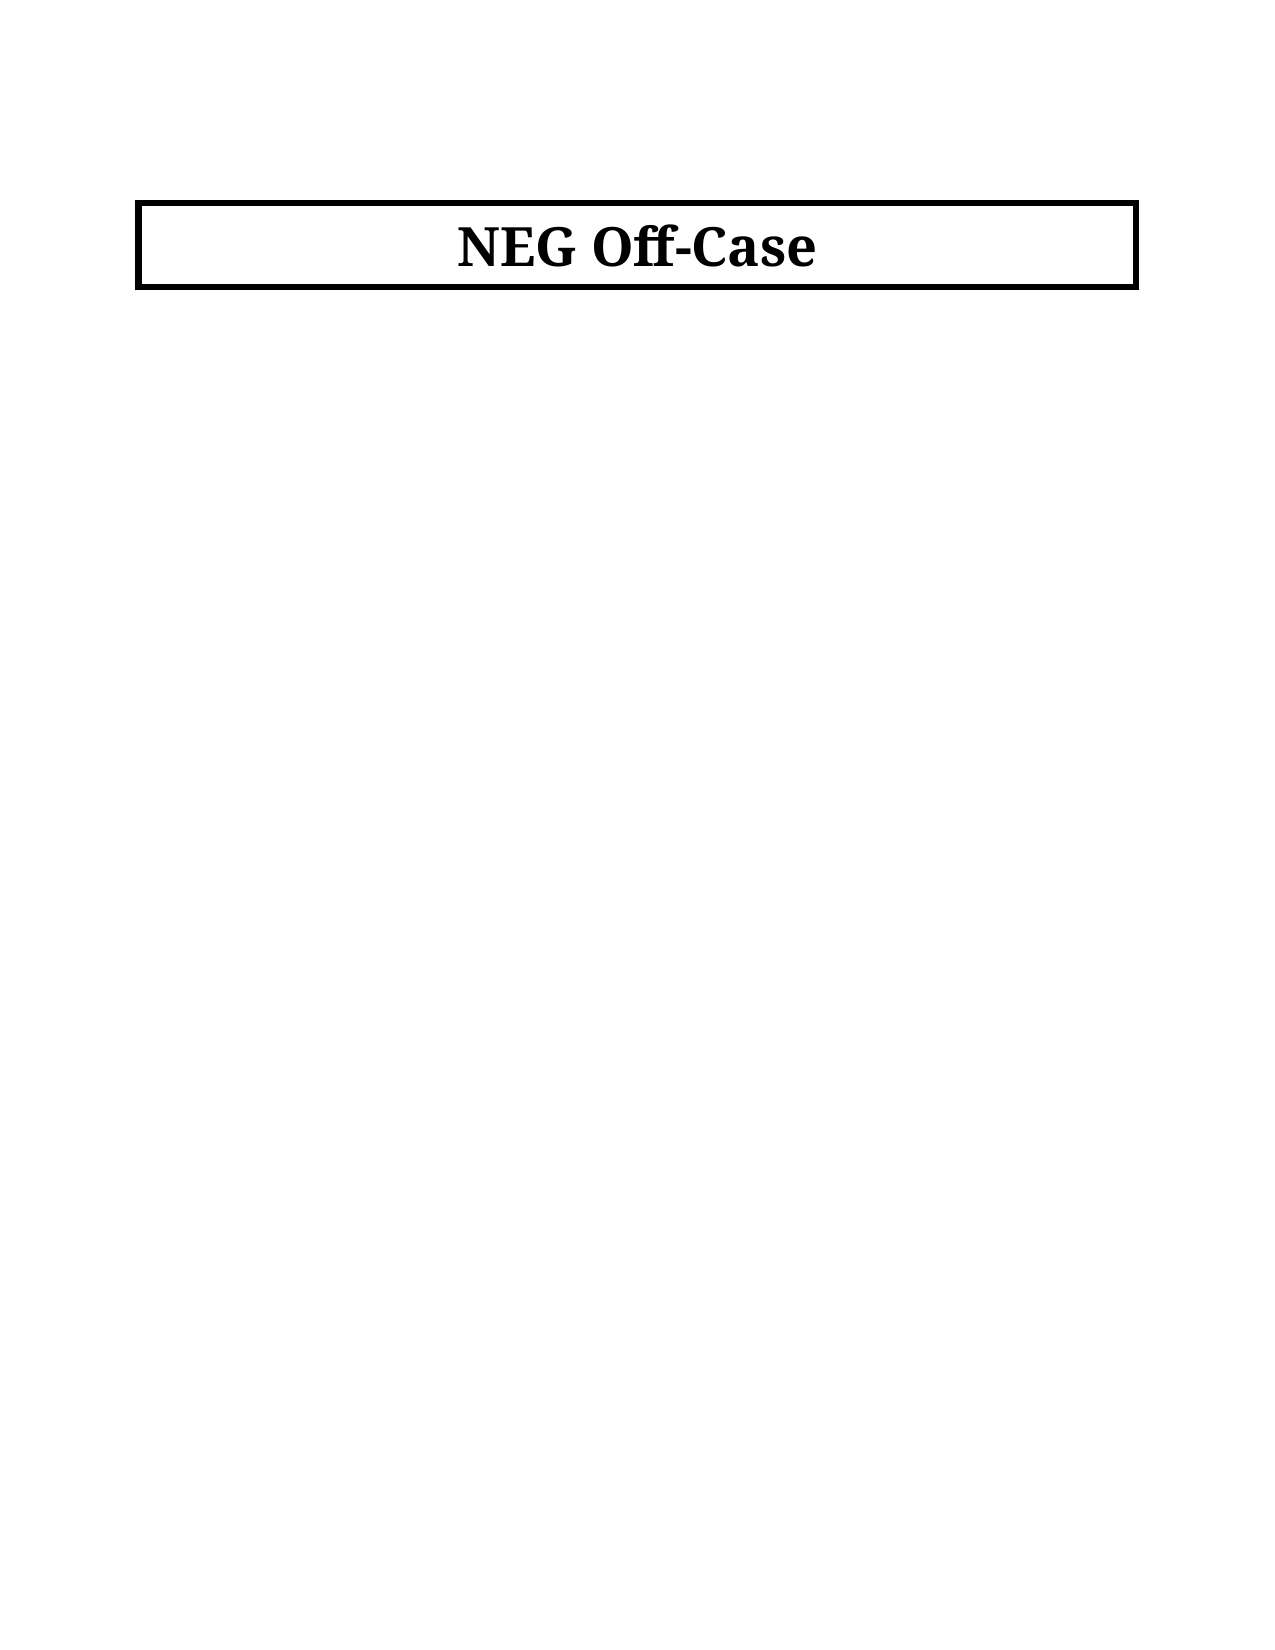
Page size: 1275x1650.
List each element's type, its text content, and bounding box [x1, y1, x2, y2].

subtitle NEG Off-Case [142, 206, 1133, 284]
